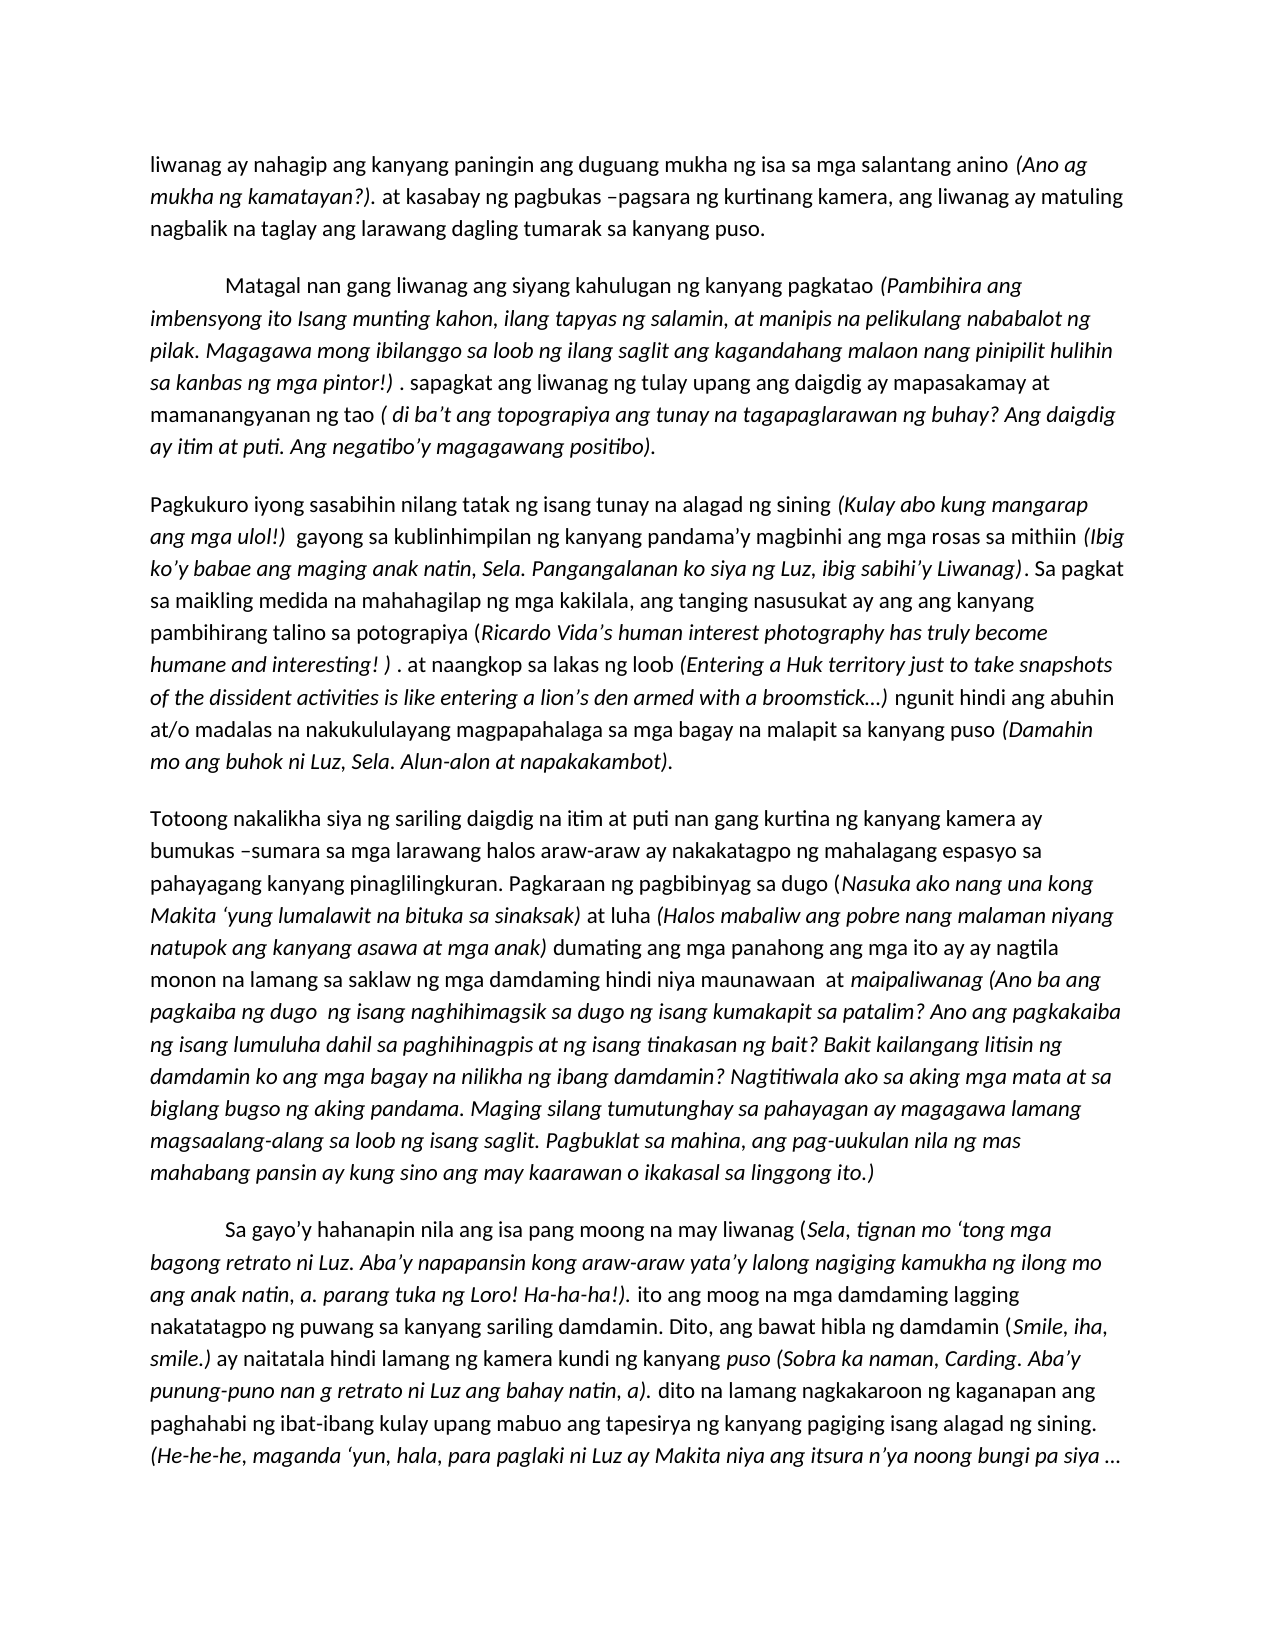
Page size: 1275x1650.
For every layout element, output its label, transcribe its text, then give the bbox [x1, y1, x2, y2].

text Pagkukuro iyong sasabihin nilang tatak ng isang tunay na alagad ng sining (Kulay abo kung mangarap ang mga ulol!) gayong sa kublinhimpilan ng kanyang pandama’y magbinhi ang mga rosas sa mithiin (Ibig ko’y babae ang maging anak natin, Sela. Pangangalanan ko siya ng Luz, ibig sabihi’y Liwanag). Sa pagkat sa maikling medida na mahahagilap ng mga kakilala, ang tanging nasusukat ay ang ang kanyang pambihirang talino sa potograpiya (Ricardo Vida’s human interest photography has truly become humane and interesting! ) . at naangkop sa lakas ng loob (Entering a Huk territory just to take snapshots of the dissident activities is like entering a lion’s den armed with a broomstick…) ngunit hindi ang abuhin at/o madalas na nakukululayang magpapahalaga sa mga bagay na malapit sa kanyang puso (Damahin mo ang buhok ni Luz, Sela. Alun-alon at napakakambot). [150, 490, 1125, 775]
text Matagal nan gang liwanag ang siyang kahulugan ng kanyang pagkatao (Pambihira ang imbensyong ito Isang munting kahon, ilang tapyas ng salamin, at manipis na pelikulang nababalot ng pilak. Magagawa mong ibilanggo sa loob ng ilang saglit ang kagandahang malaon nang pinipilit hulihin sa kanbas ng mga pintor!) . sapagkat ang liwanag ng tulay upang ang daigdig ay mapasakamay at mamanangyanan ng tao ( di ba’t ang topograpiya ang tunay na tagapaglarawan ng buhay? Ang daigdig ay itim at puti. Ang negatibo’y magagawang positibo). [150, 272, 1125, 461]
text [150, 1216, 1125, 1469]
text Totoong nakalikha siya ng sariling daigdig na itim at puti nan gang kurtina ng kanyang kamera ay bumukas –sumara sa mga larawang halos araw-araw ay nakakatagpo ng mahalagang espasyo sa pahayagang kanyang pinaglilingkuran. Pagkaraan ng pagbibinyag sa dugo (Nasuka ako nang una kong Makita ‘yung lumalawit na bituka sa sinaksak) at luha (Halos mabaliw ang pobre nang malaman niyang natupok ang kanyang asawa at mga anak) dumating ang mga panahong ang mga ito ay ay nagtila monon na lamang sa saklaw ng mga damdaming hindi niya maunawaan at maipaliwanag (Ano ba ang pagkaiba ng dugo ng isang naghihimagsik sa dugo ng isang kumakapit sa patalim? Ano ang pagkakaiba ng isang lumuluha dahil sa paghihinagpis at ng isang tinakasan ng bait? Bakit kailangang litisin ng damdamin ko ang mga bagay na nilikha ng ibang damdamin? Nagtitiwala ako sa aking mga mata at sa biglang bugso ng aking pandama. Maging silang tumutunghay sa pahayagan ay magagawa lamang magsaalang-alang sa loob ng isang saglit. Pagbuklat sa mahina, ang pag-uukulan nila ng mas mahabang pansin ay kung sino ang may kaarawan o ikakasal sa linggong ito.) [150, 804, 1125, 1186]
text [150, 150, 1125, 242]
